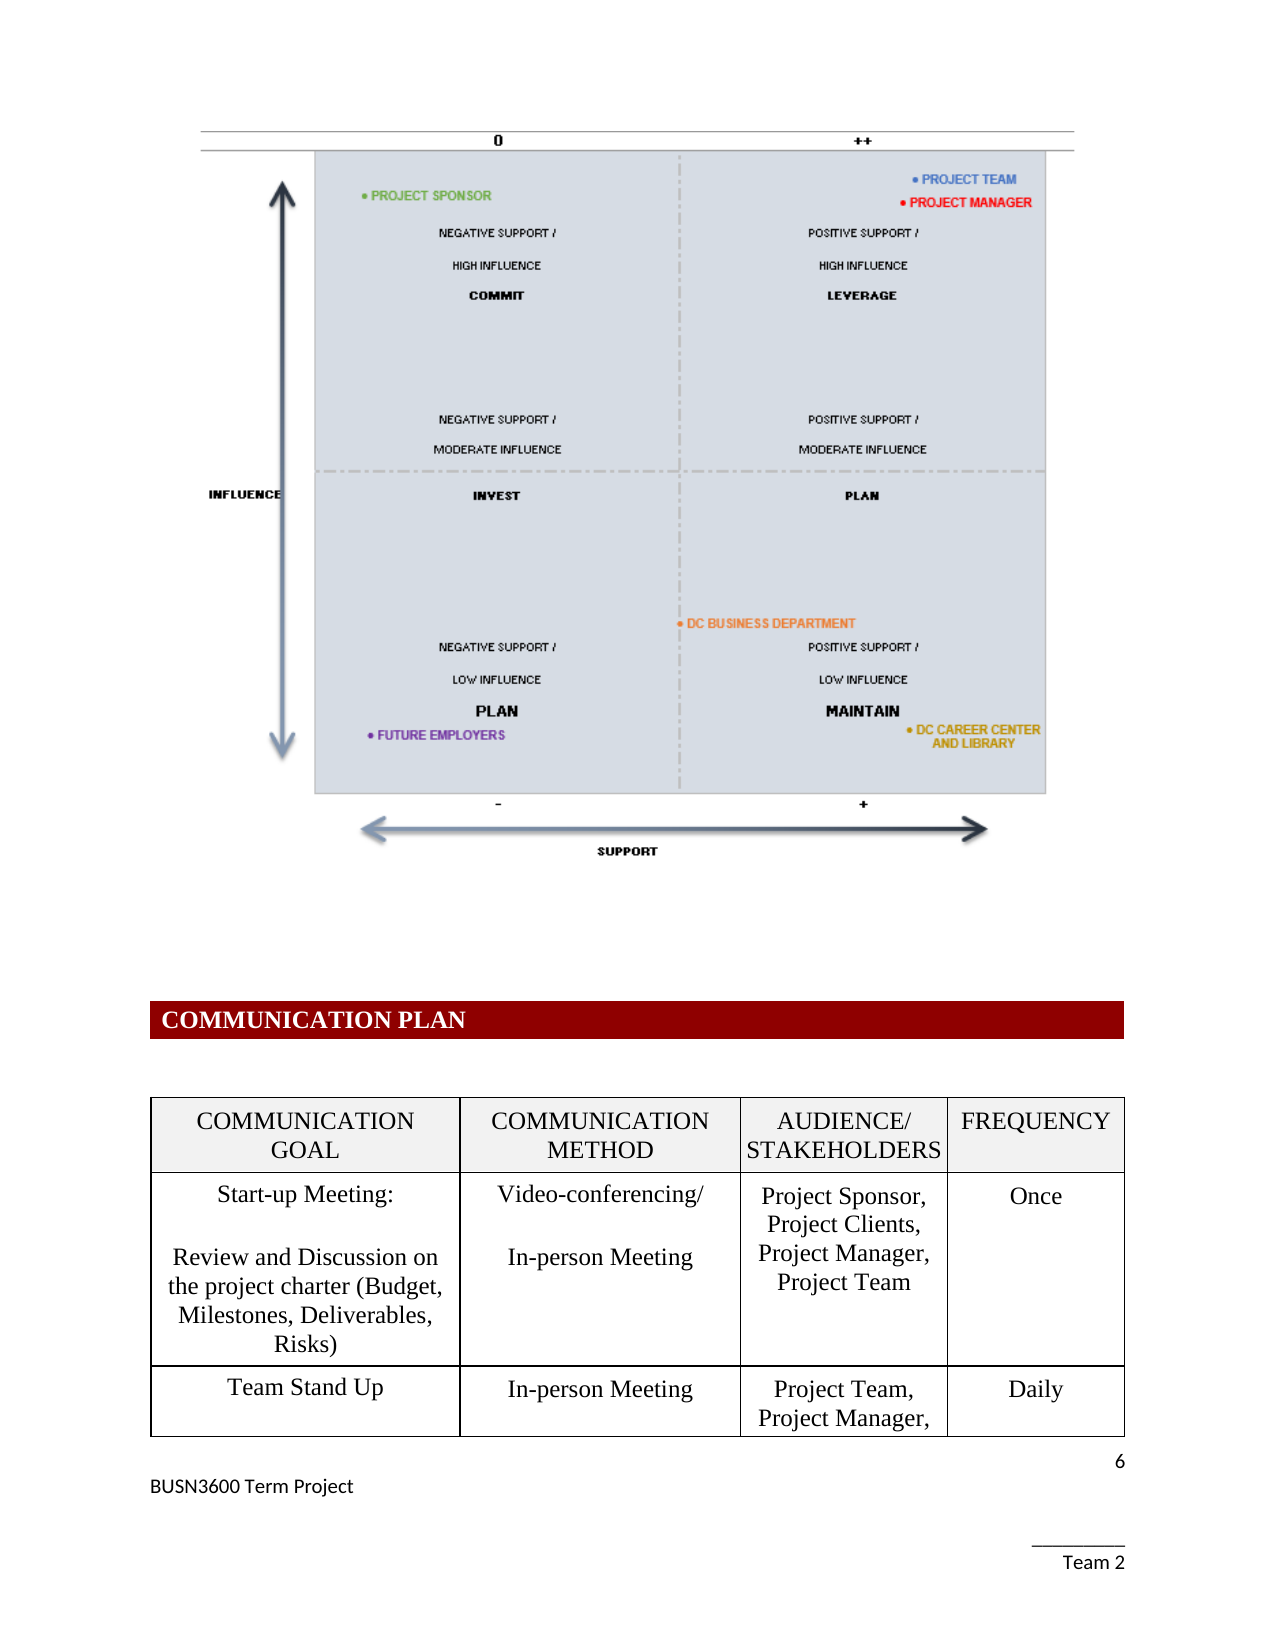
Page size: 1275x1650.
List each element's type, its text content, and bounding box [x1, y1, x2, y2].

table_cell Daily [948, 1367, 1124, 1436]
table_header COMMUNICATION METHOD [461, 1098, 740, 1171]
table_cell Once [948, 1173, 1124, 1365]
table_cell Start-up Meeting: Review and Discussion on the project charter (Budget, Milestones, Deliverables, Risks) [152, 1173, 459, 1365]
table_header COMMUNICATION PLAN [150, 1001, 1124, 1039]
table_header FREQUENCY [948, 1098, 1124, 1171]
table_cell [741, 1173, 947, 1365]
table_cell In-person Meeting [461, 1367, 740, 1436]
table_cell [741, 1367, 947, 1436]
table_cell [152, 1367, 459, 1436]
picture [200, 131, 1075, 872]
table_cell Video-conferencing/ In-person Meeting [461, 1173, 740, 1365]
table_header COMMUNICATION GOAL [152, 1098, 459, 1171]
table_header AUDIENCE/ STAKEHOLDERS [741, 1098, 947, 1171]
